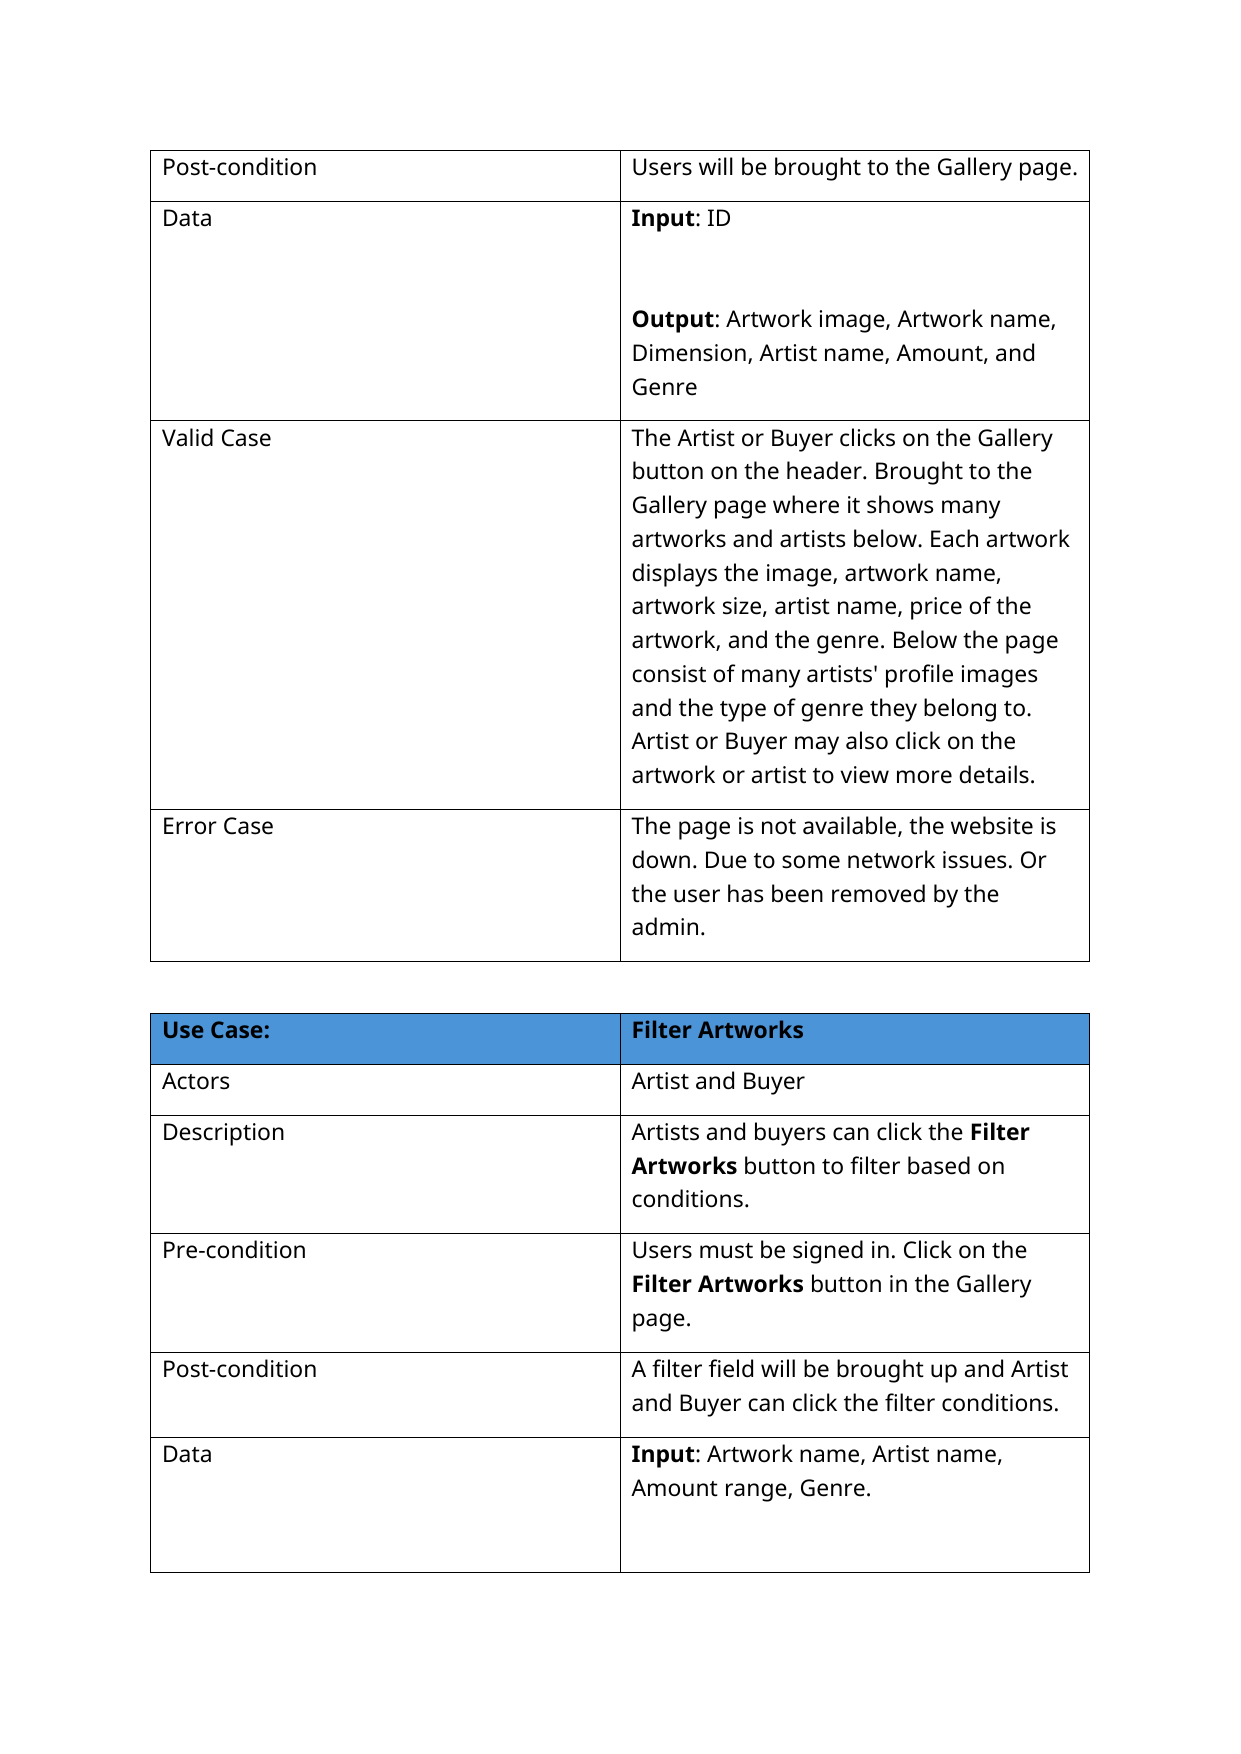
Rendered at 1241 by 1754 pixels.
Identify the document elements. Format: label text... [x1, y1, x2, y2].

table_header Filter Artworks [621, 1014, 1089, 1064]
table_cell Pre-condition [151, 1234, 620, 1352]
table_cell The Artist or Buyer clicks on the Gallery button on the header. Brought to the Gallery page where it shows many artworks and artists below. Each artwork displays the image, artwork name, artwork size, artist name, price of the artwork, and the genre. Below the page consist of many artists' profile images and the type of genre they belong to. Artist or Buyer may also click on the artwork or artist to view more details. [621, 421, 1089, 809]
table_cell Users must be signed in. Click on the Filter Artworks button in the Gallery page. [621, 1234, 1089, 1352]
table_cell The page is not available, the website is down. Due to some network issues. Or the user has been removed by the admin. [621, 810, 1089, 961]
table_cell Actors [151, 1065, 620, 1115]
table_cell Data [151, 1438, 620, 1572]
table_cell Artists and buyers can click the Filter Artworks button to filter based on conditions. [621, 1116, 1089, 1233]
table_cell Input: ID Output: Artwork image, Artwork name, Dimension, Artist name, Amount, and Genre [621, 202, 1089, 420]
table_cell Artist and Buyer [621, 1065, 1089, 1115]
table_header Use Case: [151, 1014, 620, 1064]
table_cell Post-condition [151, 1353, 620, 1437]
table_cell Error Case [151, 810, 620, 961]
table_cell Description [151, 1116, 620, 1233]
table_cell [621, 1438, 1089, 1572]
table_cell A filter field will be brought up and Artist and Buyer can click the filter conditions. [621, 1353, 1089, 1437]
table_cell Data [151, 202, 620, 420]
table_cell Post-condition [151, 151, 620, 201]
table_cell Valid Case [151, 421, 620, 809]
table_cell Users will be brought to the Gallery page. [621, 151, 1089, 201]
